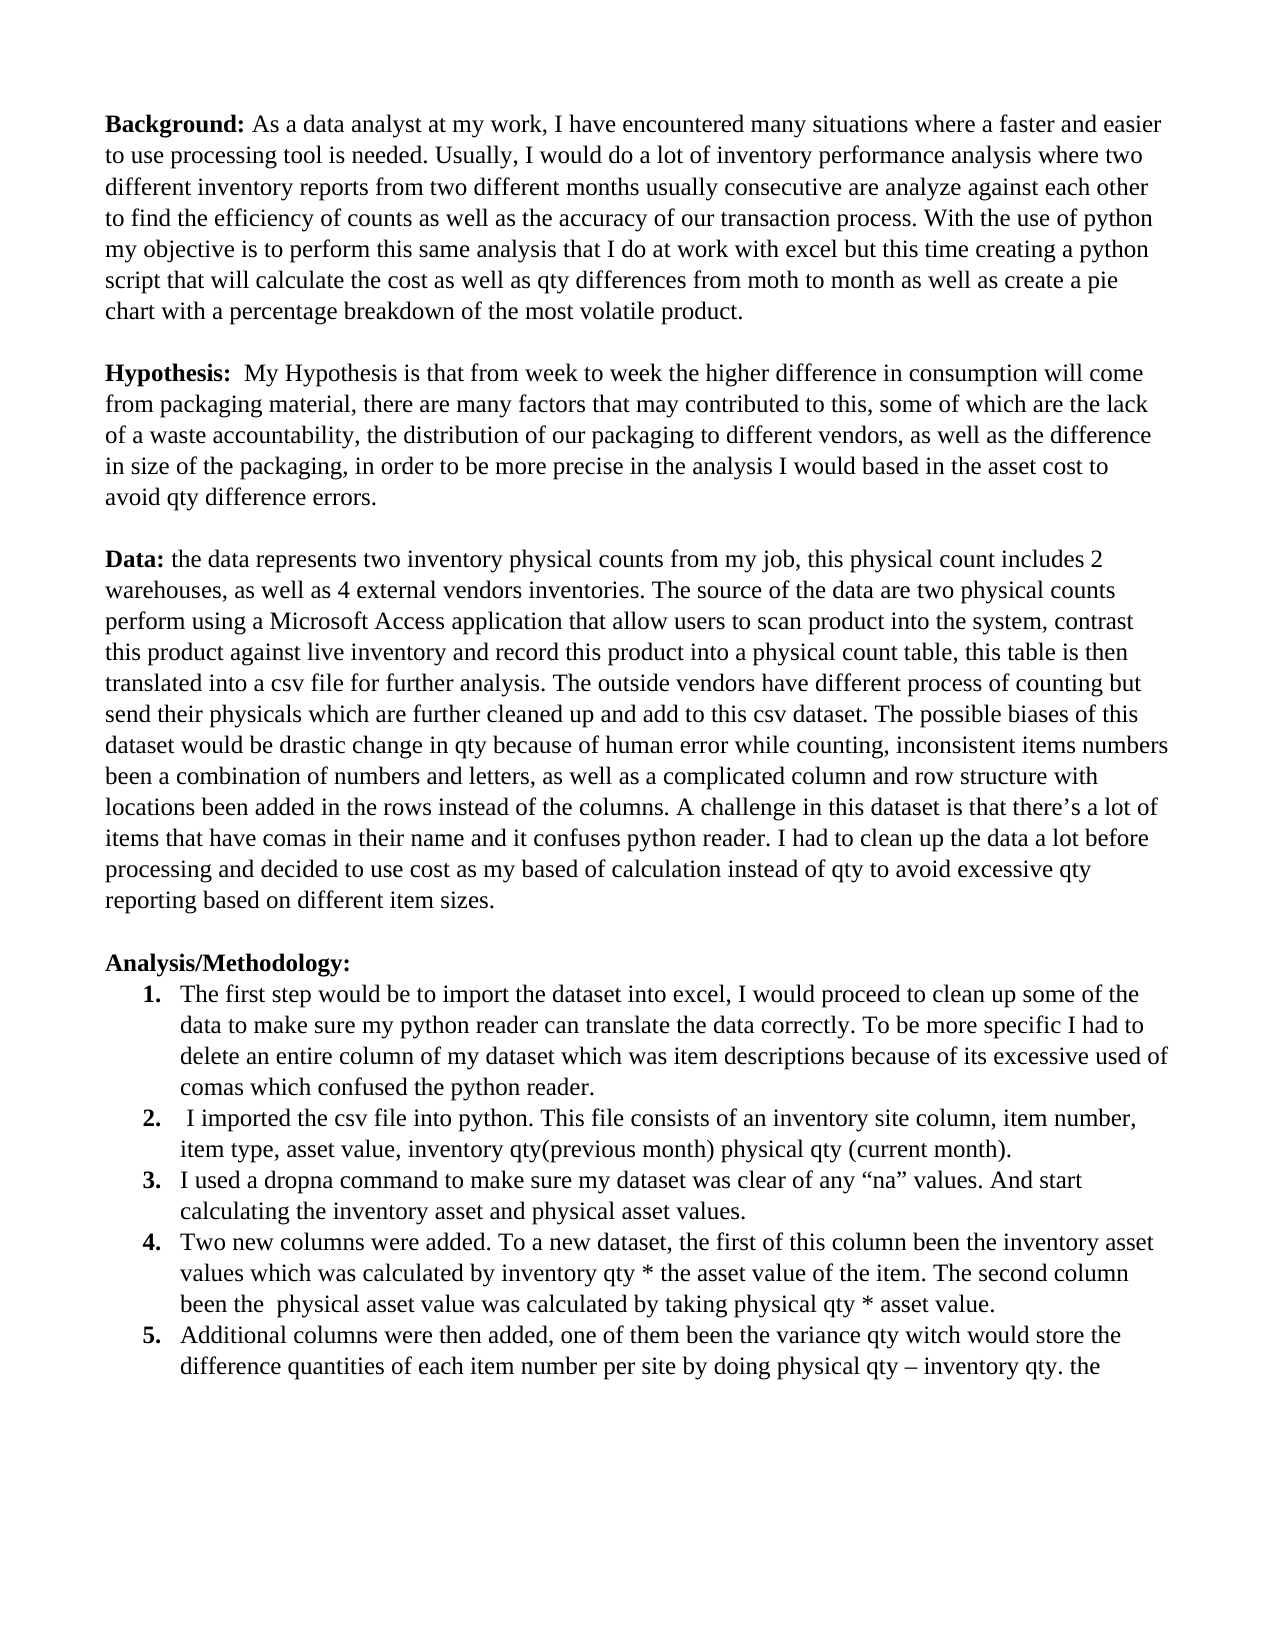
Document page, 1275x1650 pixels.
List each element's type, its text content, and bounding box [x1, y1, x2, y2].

list Two new columns were added. To a new dataset, the first of this column been the inventory asset values which was calculated by inventory qty * the asset value of the item. The second column been the physical asset value was calculated by taking physical qty * asset value. [142, 1227, 1170, 1318]
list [142, 1320, 1170, 1380]
text Background: As a data analyst at my work, I have encountered many situations where a faster and easier to use processing tool is needed. Usually, I would do a lot of inventory performance analysis where two different inventory reports from two different months usually consecutive are analyze against each other to find the efficiency of counts as well as the accuracy of our transaction process. With the use of python my objective is to perform this same analysis that I do at work with excel but this time creating a python script that will calculate the cost as well as qty differences from moth to month as well as create a pie chart with a percentage breakdown of the most volatile product. [105, 109, 1170, 324]
text Data: the data represents two inventory physical counts from my job, this physical count includes 2 warehouses, as well as 4 external vendors inventories. The source of the data are two physical counts perform using a Microsoft Access application that allow users to scan product into the system, contrast this product against live inventory and record this product into a physical count table, this table is then translated into a csv file for further analysis. The outside vendors have different process of counting but send their physicals which are further cleaned up and add to this csv dataset. The possible biases of this dataset would be drastic change in qty because of human error while counting, inconsistent items numbers been a combination of numbers and letters, as well as a complicated column and row structure with locations been added in the rows instead of the columns. A challenge in this dataset is that there’s a lot of items that have comas in their name and it confuses python reader. I had to clean up the data a lot before processing and decided to use cost as my based of calculation instead of qty to avoid excessive qty reporting based on different item sizes. [105, 544, 1170, 914]
list The first step would be to import the dataset into excel, I would proceed to clean up some of the data to make sure my python reader can translate the data correctly. To be more specific I had to delete an entire column of my dataset which was item descriptions because of its excessive used of comas which confused the python reader. [142, 979, 1170, 1101]
text Hypothesis: My Hypothesis is that from week to week the higher difference in consumption will come from packaging material, there are many factors that may contributed to this, some of which are the lack of a waste accountability, the distribution of our packaging to different vendors, as well as the difference in size of the packaging, in order to be more precise in the analysis I would based in the asset cost to avoid qty difference errors. [105, 358, 1170, 511]
list I imported the csv file into python. This file consists of an inventory site column, item number, item type, asset value, inventory qty(previous month) physical qty (current month). [142, 1103, 1170, 1163]
text Analysis/Methodology: [105, 948, 1170, 976]
list I used a dropna command to make sure my dataset was clear of any “na” values. And start calculating the inventory asset and physical asset values. [142, 1165, 1170, 1225]
